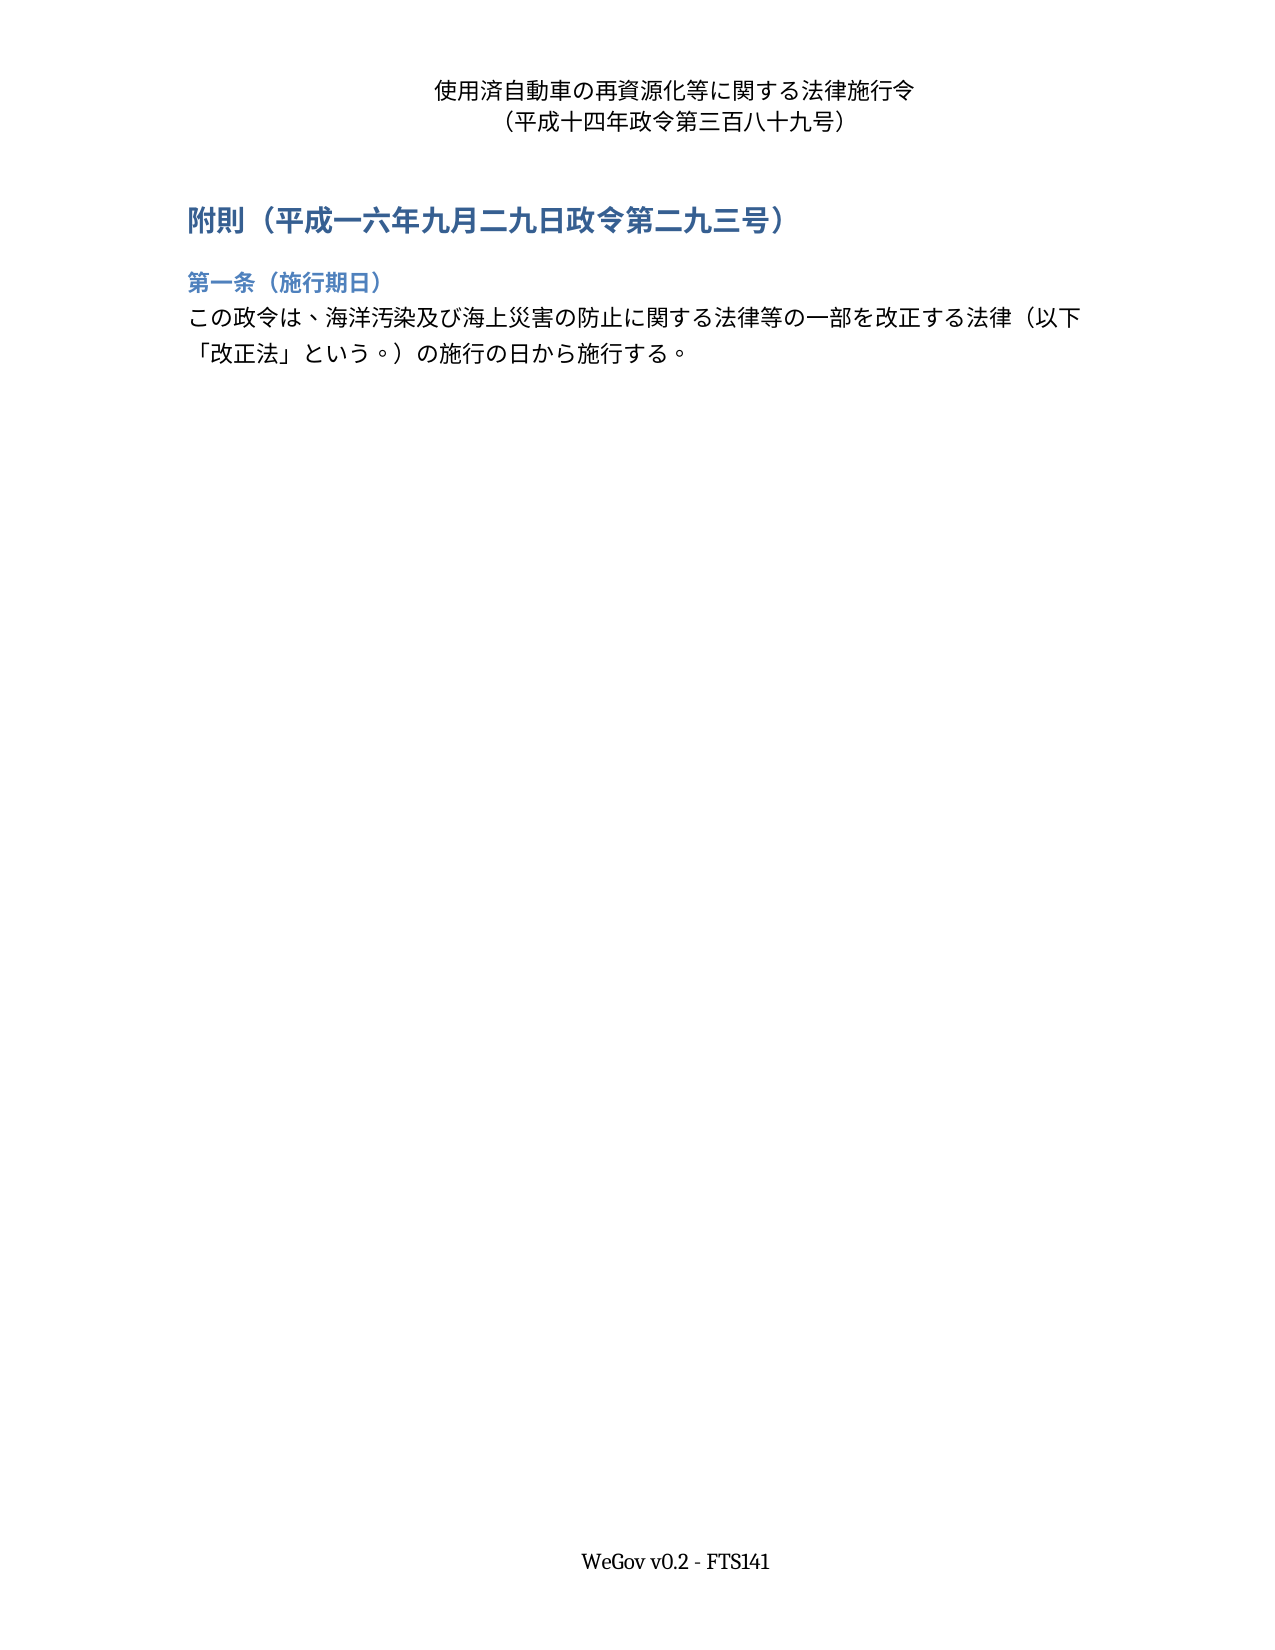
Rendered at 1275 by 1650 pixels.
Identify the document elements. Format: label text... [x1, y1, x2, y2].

subtitle 附則（平成一六年九月二九日政令第二九三号） [187, 200, 1087, 240]
text この政令は、海洋汚染及び海上災害の防止に関する法律等の一部を改正する法律（以下「改正法」という。）の施行の日から施行する。 [187, 302, 1087, 369]
subtitle 第一条（施行期日） [187, 266, 1087, 298]
